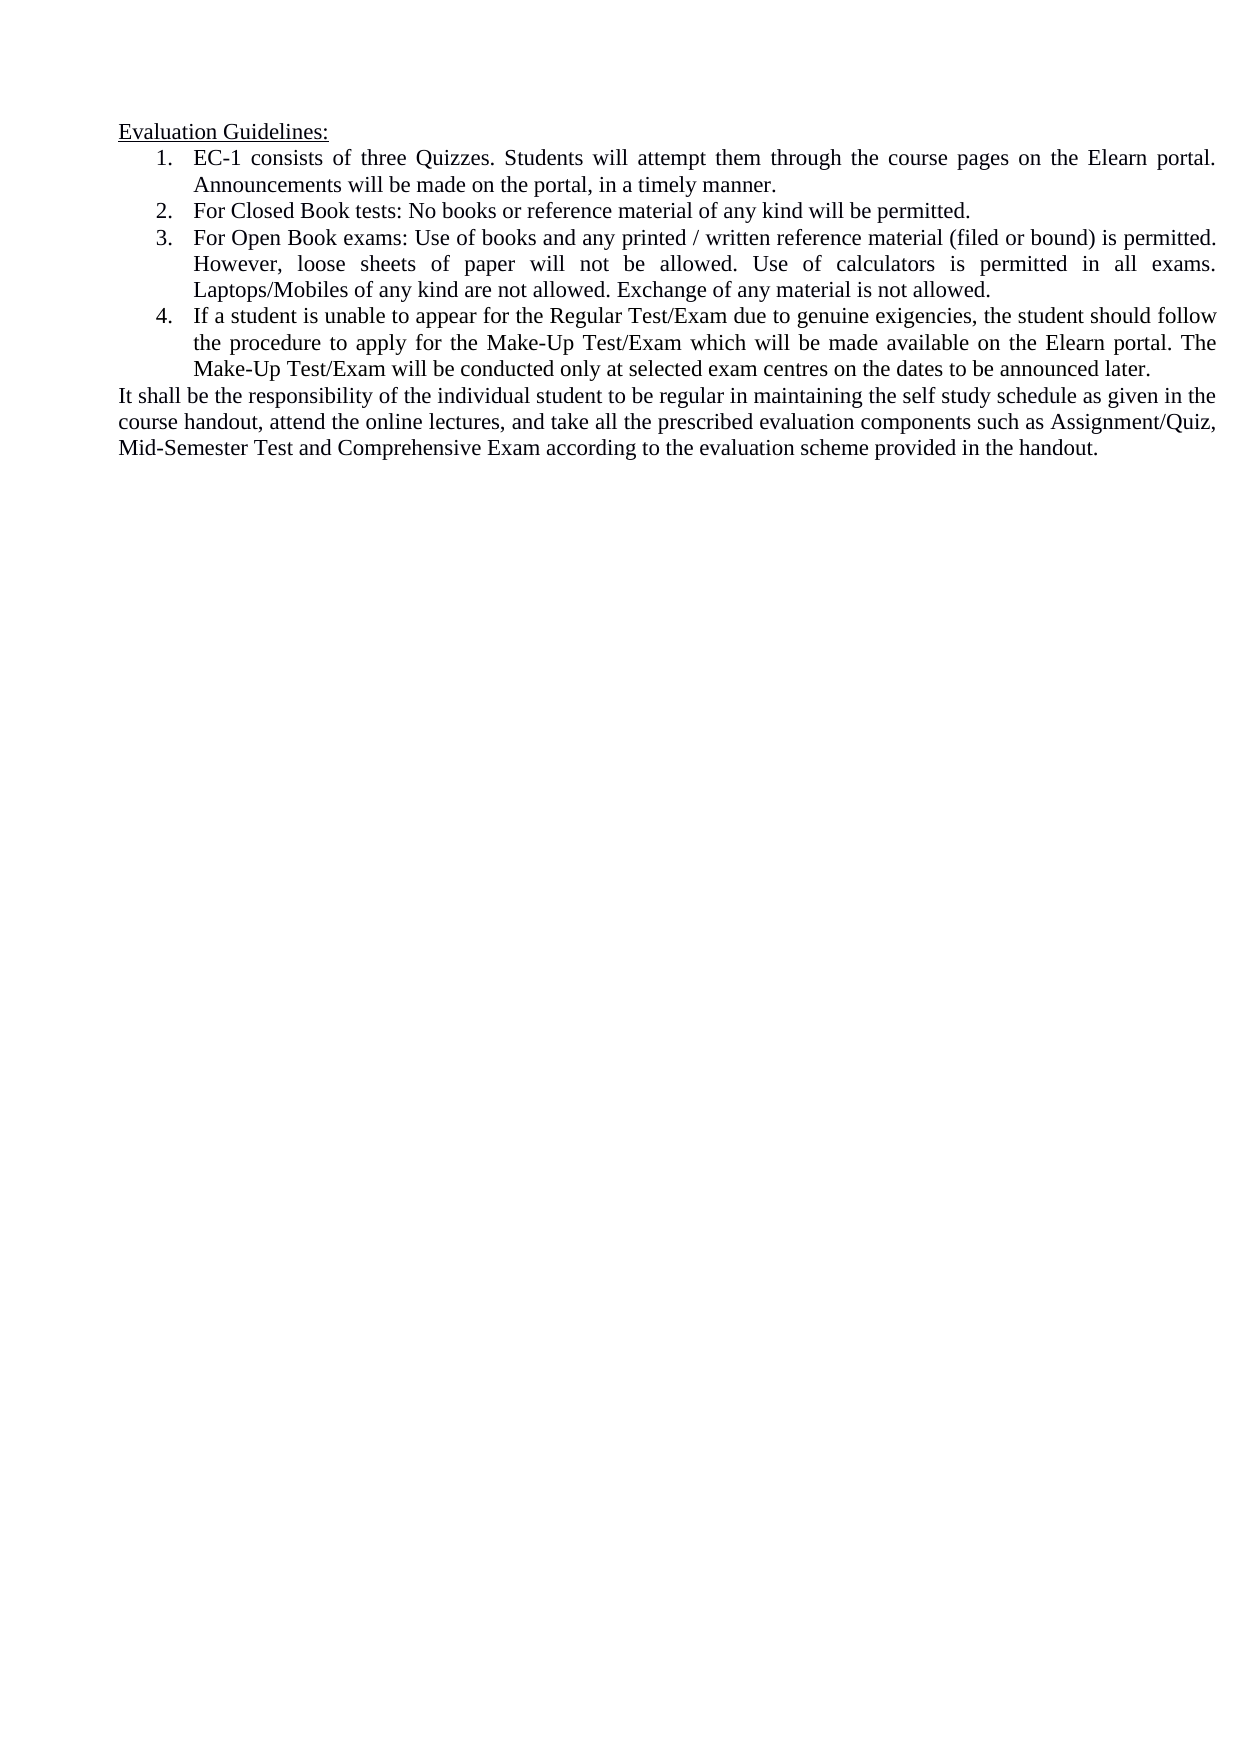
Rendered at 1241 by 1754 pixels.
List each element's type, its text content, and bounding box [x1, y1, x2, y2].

list For Open Book exams: Use of books and any printed / written reference material (filed or bound) is permitted. However, loose sheets of paper will not be allowed. Use of calculators is permitted in all exams. Laptops/Mobiles of any kind are not allowed. Exchange of any material is not allowed. [156, 223, 1218, 303]
text Evaluation Guidelines: [118, 118, 1218, 144]
list For Closed Book tests: No books or reference material of any kind will be permitted. [156, 197, 1218, 223]
list EC-1 consists of three Quizzes. Students will attempt them through the course pages on the Elearn portal. Announcements will be made on the portal, in a timely manner. [156, 144, 1218, 197]
text It shall be the responsibility of the individual student to be regular in maintaining the self study schedule as given in the course handout, attend the online lectures, and take all the prescribed evaluation components such as Assignment/Quiz, Mid-Semester Test and Comprehensive Exam according to the evaluation scheme provided in the handout. [118, 382, 1218, 461]
list If a student is unable to appear for the Regular Test/Exam due to genuine exigencies, the student should follow the procedure to apply for the Make-Up Test/Exam which will be made available on the Elearn portal. The Make-Up Test/Exam will be conducted only at selected exam centres on the dates to be announced later. [156, 303, 1218, 382]
